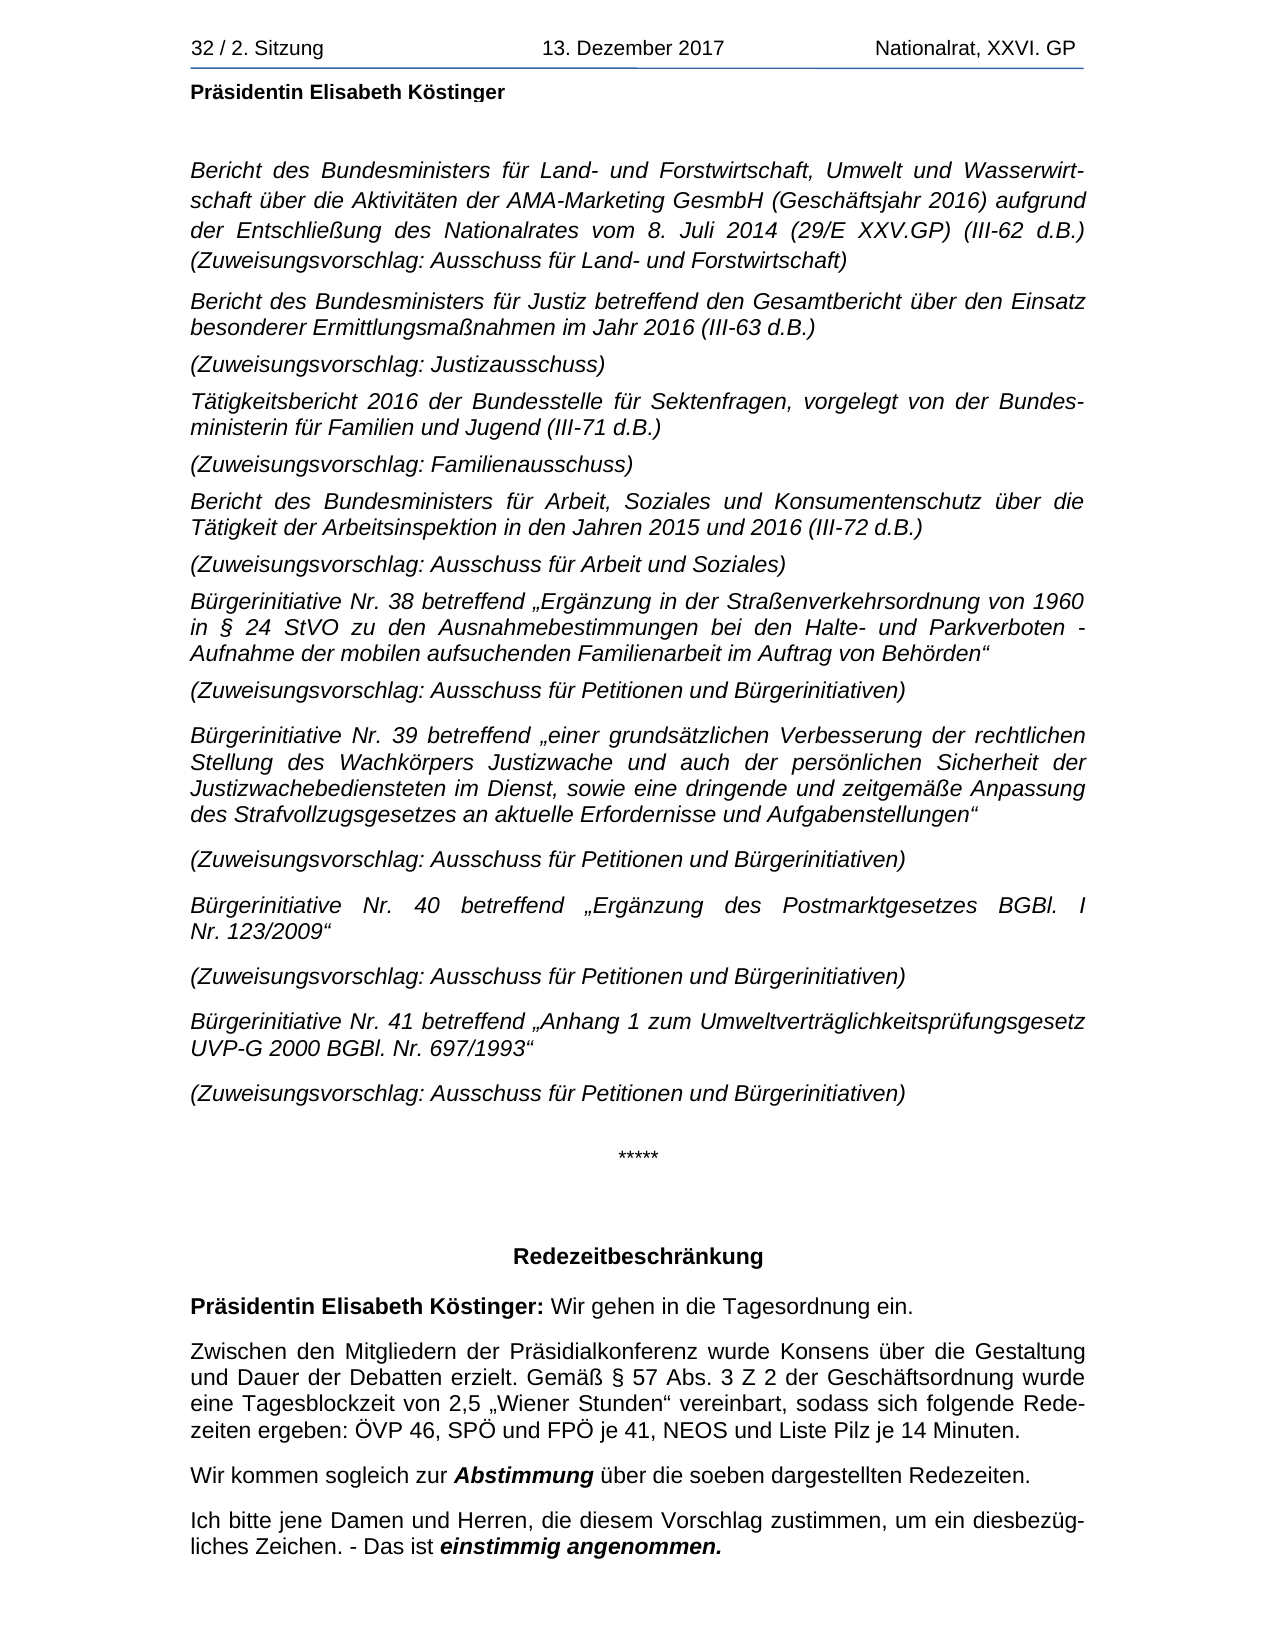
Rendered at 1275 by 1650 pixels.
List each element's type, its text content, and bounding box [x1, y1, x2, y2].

text Wir kommen sogleich zur Abstimmung über die soeben dargestellten Redezeiten. [190, 1462, 1086, 1488]
text Ich bitte jene Damen und Herren, die diesem Vorschlag zustimmen, um ein diesbezüg- liches Zeichen. - Das ist einstimmig angenommen. [190, 1507, 1086, 1560]
text Bürgerinitiative Nr. 38 betreffend „Ergänzung in der Straßenverkehrsordnung von 1960 in § 24 StVO zu den Ausnahmebestimmungen bei den Halte- und Parkverboten - Aufnahme der mobilen aufsuchenden Familienarbeit im Auftrag von Behörden“ [190, 588, 1086, 667]
text Präsidentin Elisabeth Köstinger: Wir gehen in die Tagesordnung ein. [190, 1293, 1086, 1319]
text Bericht des Bundesministers für Land- und Forstwirtschaft, Umwelt und Wasserwirt- schaft über die Aktivitäten der AMA-Marketing GesmbH (Geschäftsjahr 2016) aufgrund der Entschließung des Nationalrates vom 8. Juli 2014 (29/E XXV.GP) (III-62 d.B.) (Zuweisungsvorschlag: Ausschuss für Land- und Forstwirtschaft) [190, 157, 1086, 274]
text (Zuweisungsvorschlag: Ausschuss für Petitionen und Bürgerinitiativen) [190, 846, 1086, 873]
text Bürgerinitiative Nr. 39 betreffend „einer grundsätzlichen Verbesserung der rechtlichen Stellung des Wachkörpers Justizwache und auch der persönlichen Sicherheit der Justizwachebediensteten im Dienst, sowie eine dringende und zeitgemäße Anpassung des Strafvollzugsgesetzes an aktuelle Erfordernisse und Aufgabenstellungen“ [190, 722, 1086, 828]
text Bürgerinitiative Nr. 41 betreffend „Anhang 1 zum Umweltverträglichkeitsprüfungsgesetz UVP-G 2000 BGBl. Nr. 697/1993“ [190, 1008, 1086, 1061]
text (Zuweisungsvorschlag: Justizausschuss) [190, 351, 1086, 377]
text Präsidentin Elisabeth Köstinger [190, 80, 1086, 102]
text (Zuweisungsvorschlag: Ausschuss für Arbeit und Soziales) [190, 551, 1086, 577]
text (Zuweisungsvorschlag: Ausschuss für Petitionen und Bürgerinitiativen) [190, 963, 1086, 989]
text (Zuweisungsvorschlag: Ausschuss für Petitionen und Bürgerinitiativen) [190, 677, 1086, 703]
text ***** [190, 1146, 1086, 1169]
text (Zuweisungsvorschlag: Familienausschuss) [190, 451, 1086, 477]
subtitle Redezeitbeschränkung [190, 1243, 1086, 1270]
text Bericht des Bundesministers für Justiz betreffend den Gesamtbericht über den Einsatz besonderer Ermittlungsmaßnahmen im Jahr 2016 (III-63 d.B.) [190, 288, 1086, 341]
text Bericht des Bundesministers für Arbeit, Soziales und Konsumentenschutz über die Tätigkeit der Arbeitsinspektion in den Jahren 2015 und 2016 (III-72 d.B.) [190, 488, 1086, 541]
text (Zuweisungsvorschlag: Ausschuss für Petitionen und Bürgerinitiativen) [190, 1079, 1086, 1106]
text Tätigkeitsbericht 2016 der Bundesstelle für Sektenfragen, vorgelegt von der Bundes- ministerin für Familien und Jugend (III-71 d.B.) [190, 388, 1086, 441]
text Zwischen den Mitgliedern der Präsidialkonferenz wurde Konsens über die Gestaltung und Dauer der Debatten erzielt. Gemäß § 57 Abs. 3 Z 2 der Geschäftsordnung wurde eine Tagesblockzeit von 2,5 „Wiener Stunden“ vereinbart, sodass sich folgende Rede- zeiten ergeben: ÖVP 46, SPÖ und FPÖ je 41, NEOS und Liste Pilz je 14 Minuten. [190, 1338, 1086, 1443]
text Bürgerinitiative Nr. 40 betreffend „Ergänzung des Postmarktgesetzes BGBl. I Nr. 123/2009“ [190, 892, 1086, 944]
text 32 / 2. Sitzung 13. Dezember 2017 Nationalrat, XXVI. GP [191, 35, 1083, 59]
